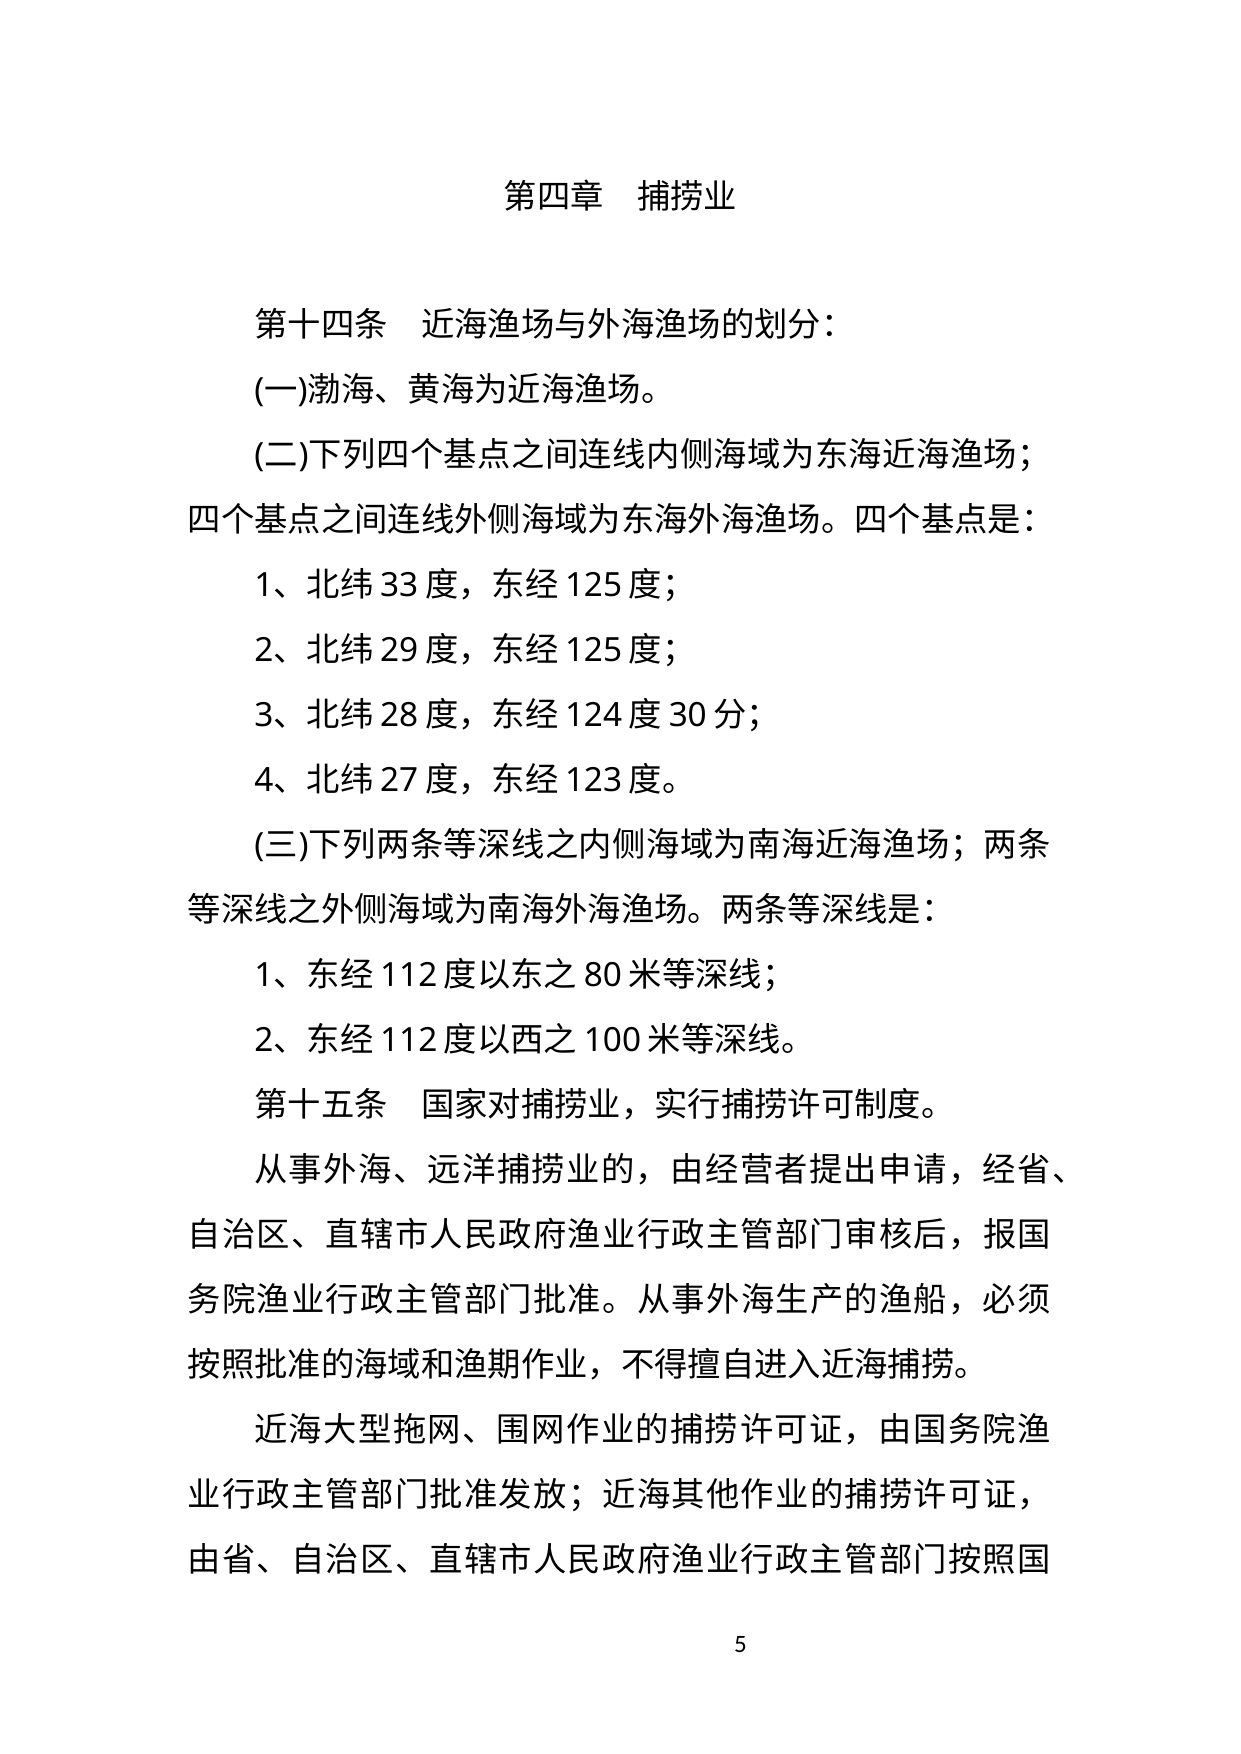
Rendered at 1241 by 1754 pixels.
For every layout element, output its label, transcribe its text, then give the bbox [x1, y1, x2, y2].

text 从事外海、远洋捕捞业的，由经营者提出申请，经省、自治区、直辖市人民政府渔业行政主管部门审核后，报国务院渔业行政主管部门批准。从事外海生产的渔船，必须按照批准的海域和渔期作业，不得擅自进入近海捕捞。 [187, 1134, 1053, 1394]
subtitle 第四章 捕捞业 [187, 162, 1053, 227]
text 2、北纬29度，东经125度； [187, 614, 1053, 679]
text 1、北纬33度，东经125度； [187, 549, 1053, 614]
text 第十五条 国家对捕捞业，实行捕捞许可制度。 [187, 1069, 1053, 1134]
text (二)下列四个基点之间连线内侧海域为东海近海渔场；四个基点之间连线外侧海域为东海外海渔场。四个基点是： [187, 419, 1053, 549]
text 第十四条 近海渔场与外海渔场的划分： [187, 289, 1053, 354]
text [187, 1394, 1053, 1589]
text 1、东经112度以东之80米等深线； [187, 939, 1053, 1004]
text 4、北纬27度，东经123度。 [187, 744, 1053, 809]
text 3、北纬28度，东经124度30分； [187, 679, 1053, 744]
text 2、东经112度以西之100米等深线。 [187, 1004, 1053, 1069]
text (一)渤海、黄海为近海渔场。 [187, 354, 1053, 419]
text (三)下列两条等深线之内侧海域为南海近海渔场；两条等深线之外侧海域为南海外海渔场。两条等深线是： [187, 809, 1053, 939]
